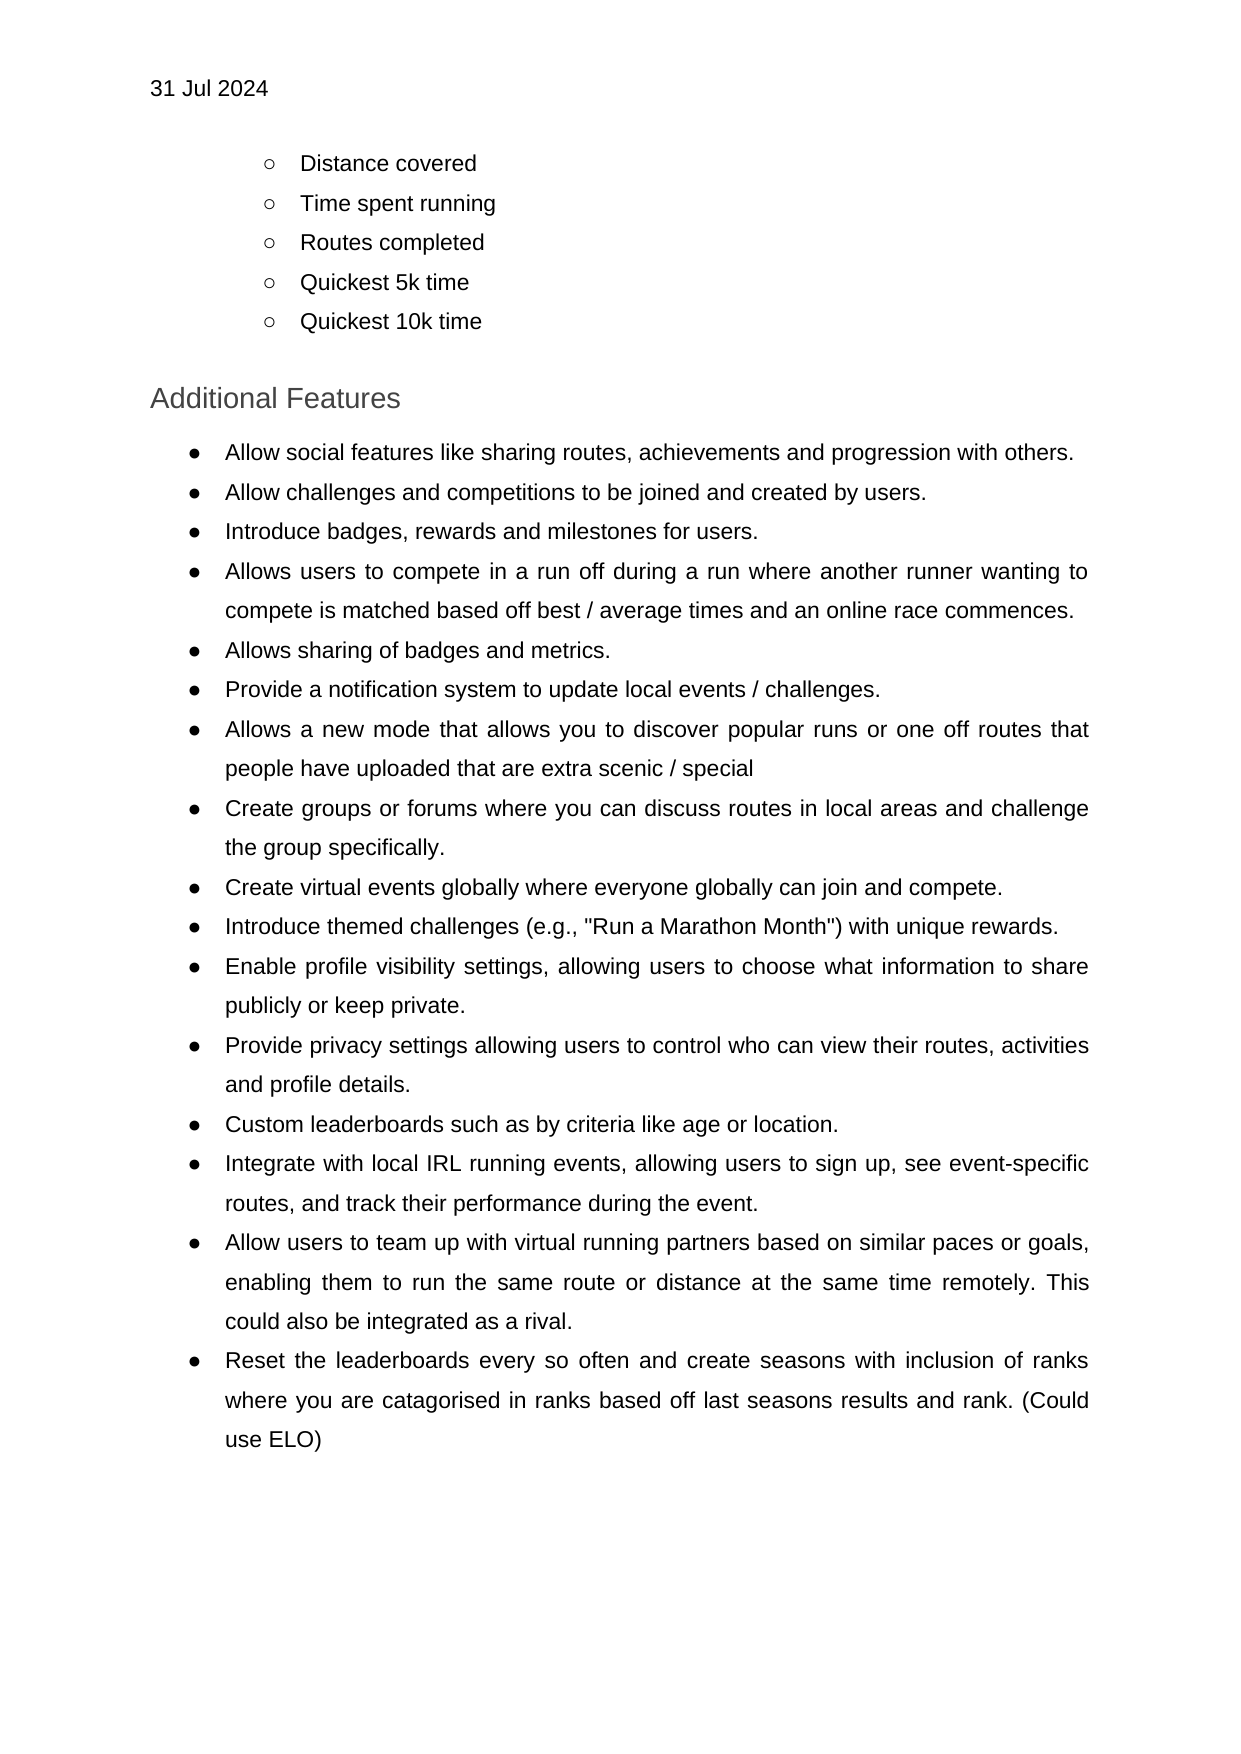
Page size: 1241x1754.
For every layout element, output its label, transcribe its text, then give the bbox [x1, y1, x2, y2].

list Allow challenges and competitions to be joined and created by users. [187, 479, 1090, 505]
list Introduce badges, rewards and milestones for users. [187, 518, 1090, 545]
list Time spent running [262, 189, 1090, 216]
list Create virtual events globally where everyone globally can join and compete. [187, 874, 1090, 900]
list Enable profile visibility settings, allowing users to choose what information to share publicly or keep private. [187, 953, 1090, 1018]
list Quickest 5k time [262, 268, 1090, 295]
list Provide privacy settings allowing users to control who can view their routes, activities and profile details. [187, 1032, 1090, 1097]
list Routes completed [262, 229, 1090, 255]
list Allows sharing of badges and metrics. [187, 637, 1090, 663]
list Quickest 10k time [262, 308, 1090, 334]
list Reset the leaderboards every so often and create seasons with inclusion of ranks where you are catagorised in ranks based off last seasons results and rank. (Could use ELO) [187, 1347, 1090, 1453]
list Distance covered [262, 150, 1090, 176]
list Introduce themed challenges (e.g., "Run a Marathon Month") with unique rewards. [187, 913, 1090, 939]
list Allows a new mode that allows you to discover popular runs or one off routes that people have uploaded that are extra scenic / special [187, 716, 1090, 782]
subtitle Additional Features [150, 381, 1090, 414]
list Allow social features like sharing routes, achievements and progression with others. [187, 439, 1090, 466]
list Integrate with local IRL running events, allowing users to sign up, see event-specific routes, and track their performance during the event. [187, 1150, 1090, 1216]
list Create groups or forums where you can discuss routes in local areas and challenge the group specifically. [187, 795, 1090, 861]
list Allow users to team up with virtual running partners based on similar paces or goals, enabling them to run the same route or distance at the same time remotely. This could also be integrated as a rival. [187, 1229, 1090, 1334]
list Custom leaderboards such as by criteria like age or location. [187, 1111, 1090, 1137]
list Allows users to compete in a run off during a run where another runner wanting to compete is matched based off best / average times and an online race commences. [187, 558, 1090, 624]
list Provide a notification system to update local events / challenges. [187, 676, 1090, 703]
